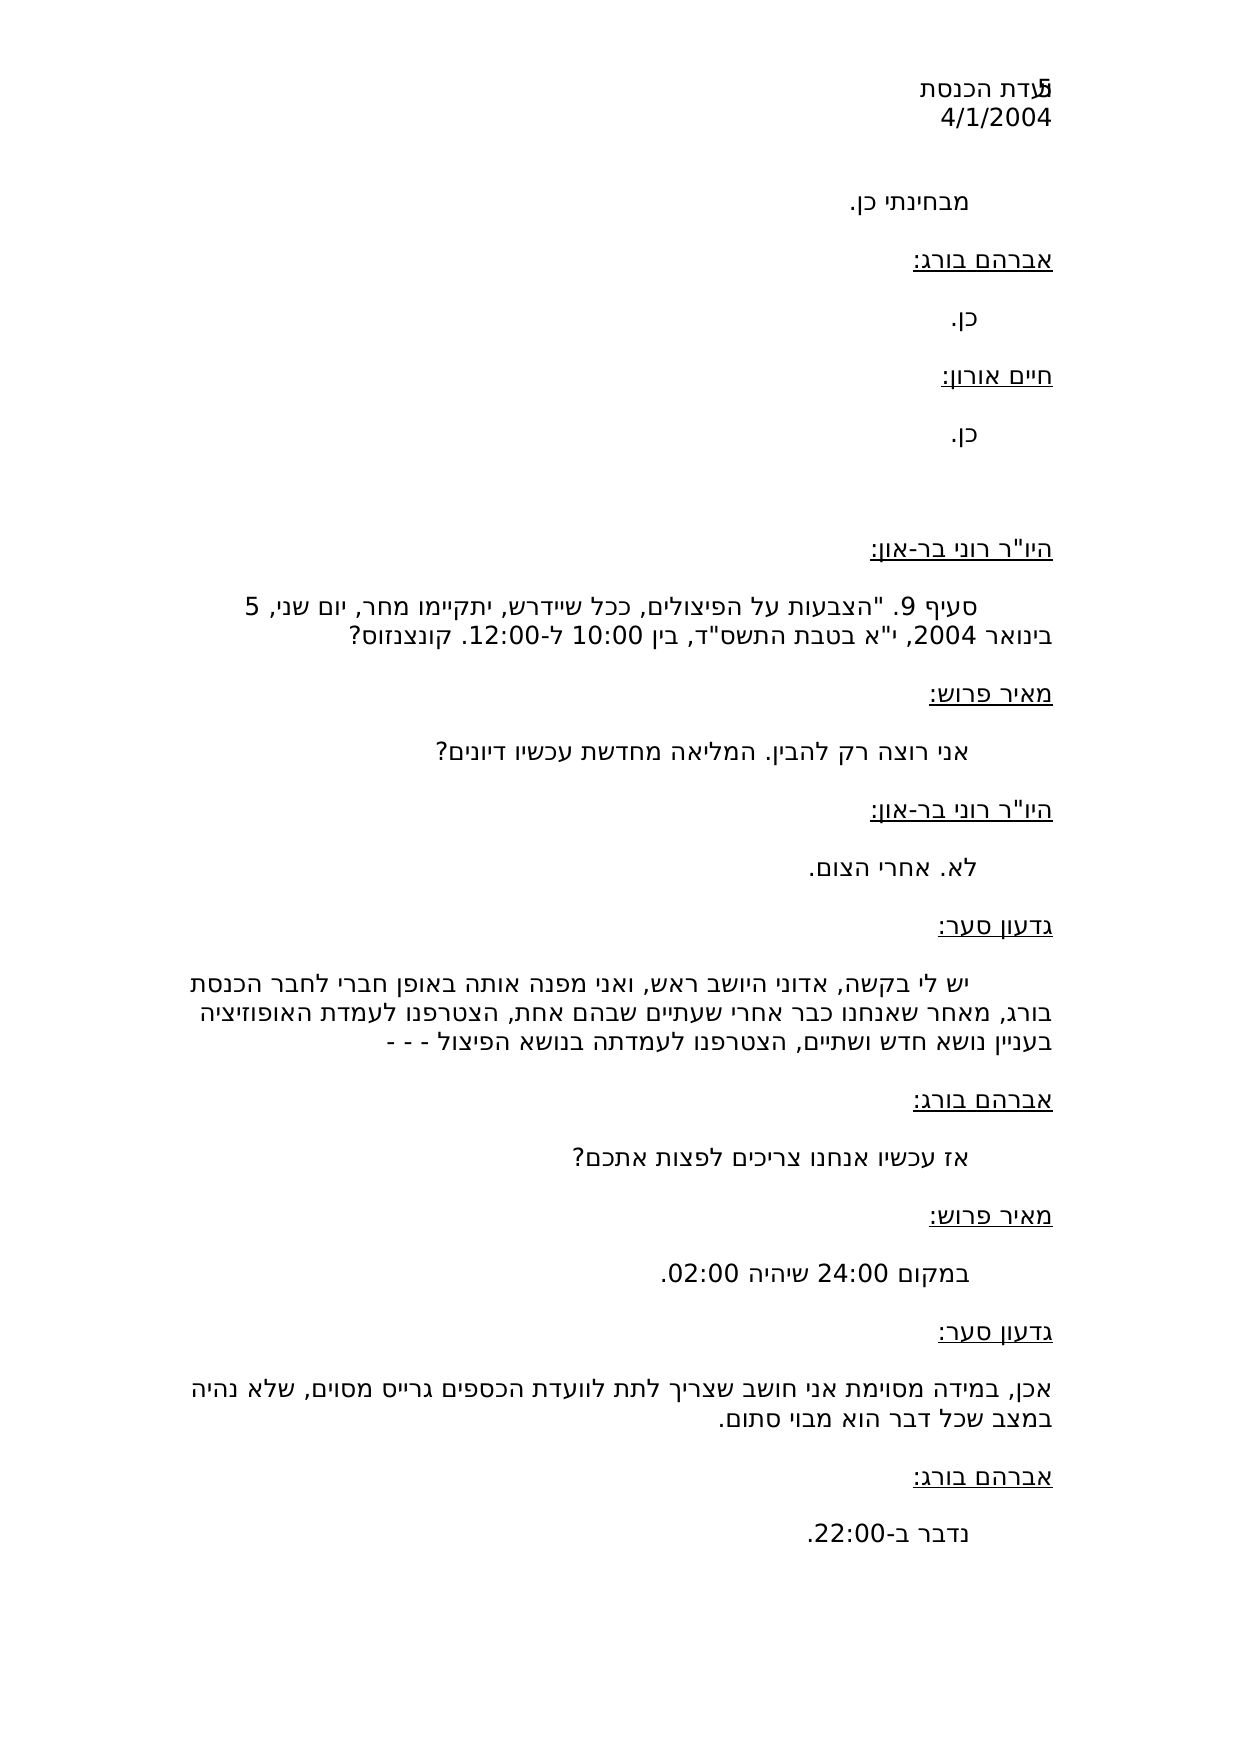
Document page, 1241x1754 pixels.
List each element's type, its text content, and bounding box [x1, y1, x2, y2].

text נדבר ב-22:00. [187, 1520, 1053, 1549]
text היו"ר רוני בר-און: [187, 534, 1053, 563]
text מבחינתי כן. [187, 187, 1053, 216]
text מאיר פרוש: [187, 679, 1053, 708]
text אכן, במידה מסוימת אני חושב שצריך לתת לוועדת הכספים גרייס מסוים, שלא נהיה במצב שכל דבר הוא מבוי סתום. [187, 1375, 1053, 1433]
text במקום 24:00 שיהיה 02:00. [187, 1259, 1053, 1288]
text אברהם בורג: [187, 1085, 1053, 1114]
text גדעון סער: [187, 911, 1053, 940]
text אז עכשיו אנחנו צריכים לפצות אתכם? [187, 1143, 1053, 1172]
text סעיף 9. "הצבעות על הפיצולים, ככל שיידרש, יתקיימו מחר, יום שני, 5 בינואר 2004, י"א בטבת התשס"ד, בין 10:00 ל-12:00. קונצנזוס? [187, 592, 1053, 651]
text כן. [187, 419, 1053, 448]
text חיים אורון: [187, 361, 1053, 390]
text אברהם בורג: [187, 245, 1053, 274]
text היו"ר רוני בר-און: [187, 795, 1053, 824]
text אני רוצה רק להבין. המליאה מחדשת עכשיו דיונים? [187, 737, 1053, 766]
text מאיר פרוש: [187, 1201, 1053, 1230]
text אברהם בורג: [187, 1462, 1053, 1491]
text יש לי בקשה, אדוני היושב ראש, ואני מפנה אותה באופן חברי לחבר הכנסת בורג, מאחר שאנחנו כבר אחרי שעתיים שבהם אחת, הצטרפנו לעמדת האופוזיציה בעניין נושא חדש ושתיים, הצטרפנו לעמדתה בנושא הפיצול - - - [187, 969, 1053, 1056]
text לא. אחרי הצום. [187, 853, 1053, 882]
text כן. [187, 303, 1053, 332]
text גדעון סער: [187, 1317, 1053, 1346]
